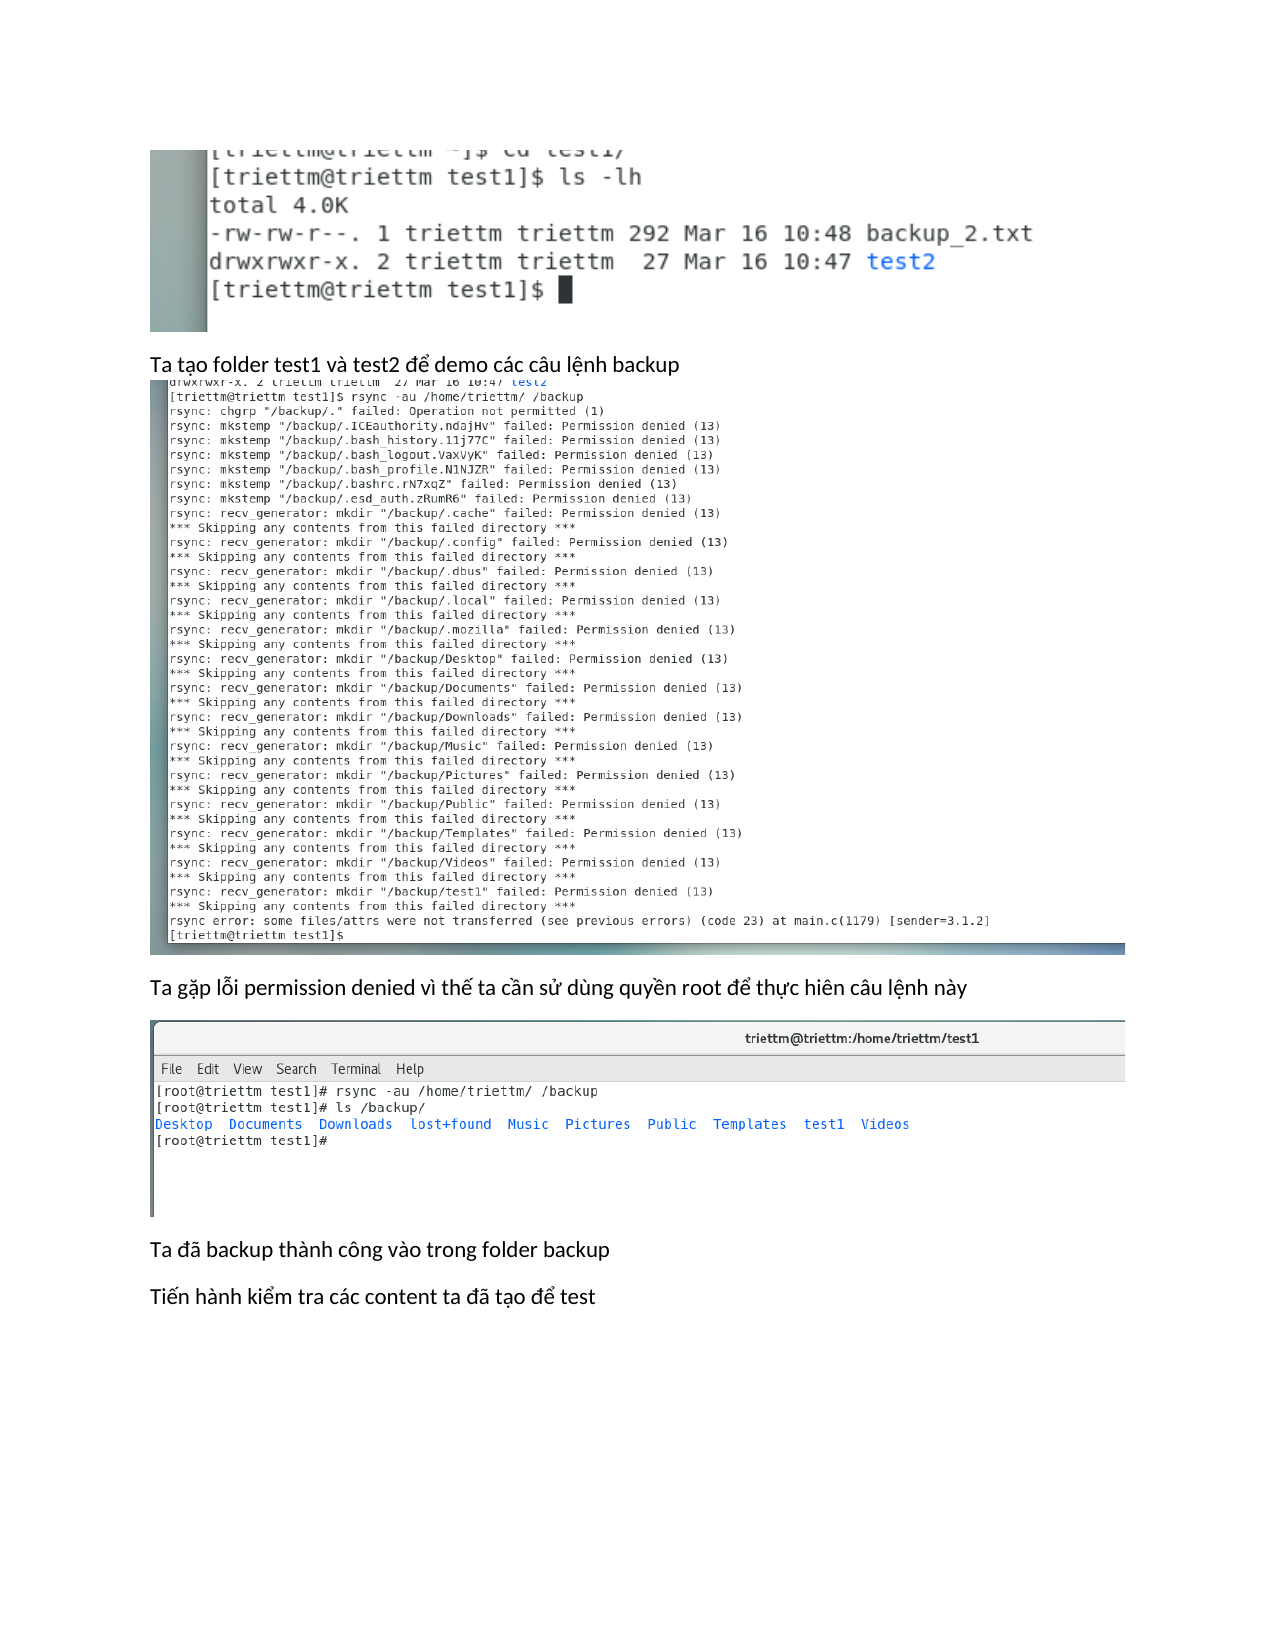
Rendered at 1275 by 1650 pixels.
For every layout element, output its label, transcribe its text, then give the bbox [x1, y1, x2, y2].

text Tiến hành kiểm tra các content ta đã tạo để test [150, 1282, 1125, 1310]
text Ta tạo folder test1 và test2 để demo các câu lệnh backup [150, 351, 1125, 380]
picture [150, 380, 1125, 955]
picture [150, 1020, 1125, 1217]
text Ta đã backup thành công vào trong folder backup [150, 1235, 1125, 1263]
picture [150, 150, 1125, 332]
text Ta gặp lỗi permission denied vì thế ta cần sử dùng quyền root để thực hiên câu lệnh này [150, 973, 1125, 1001]
